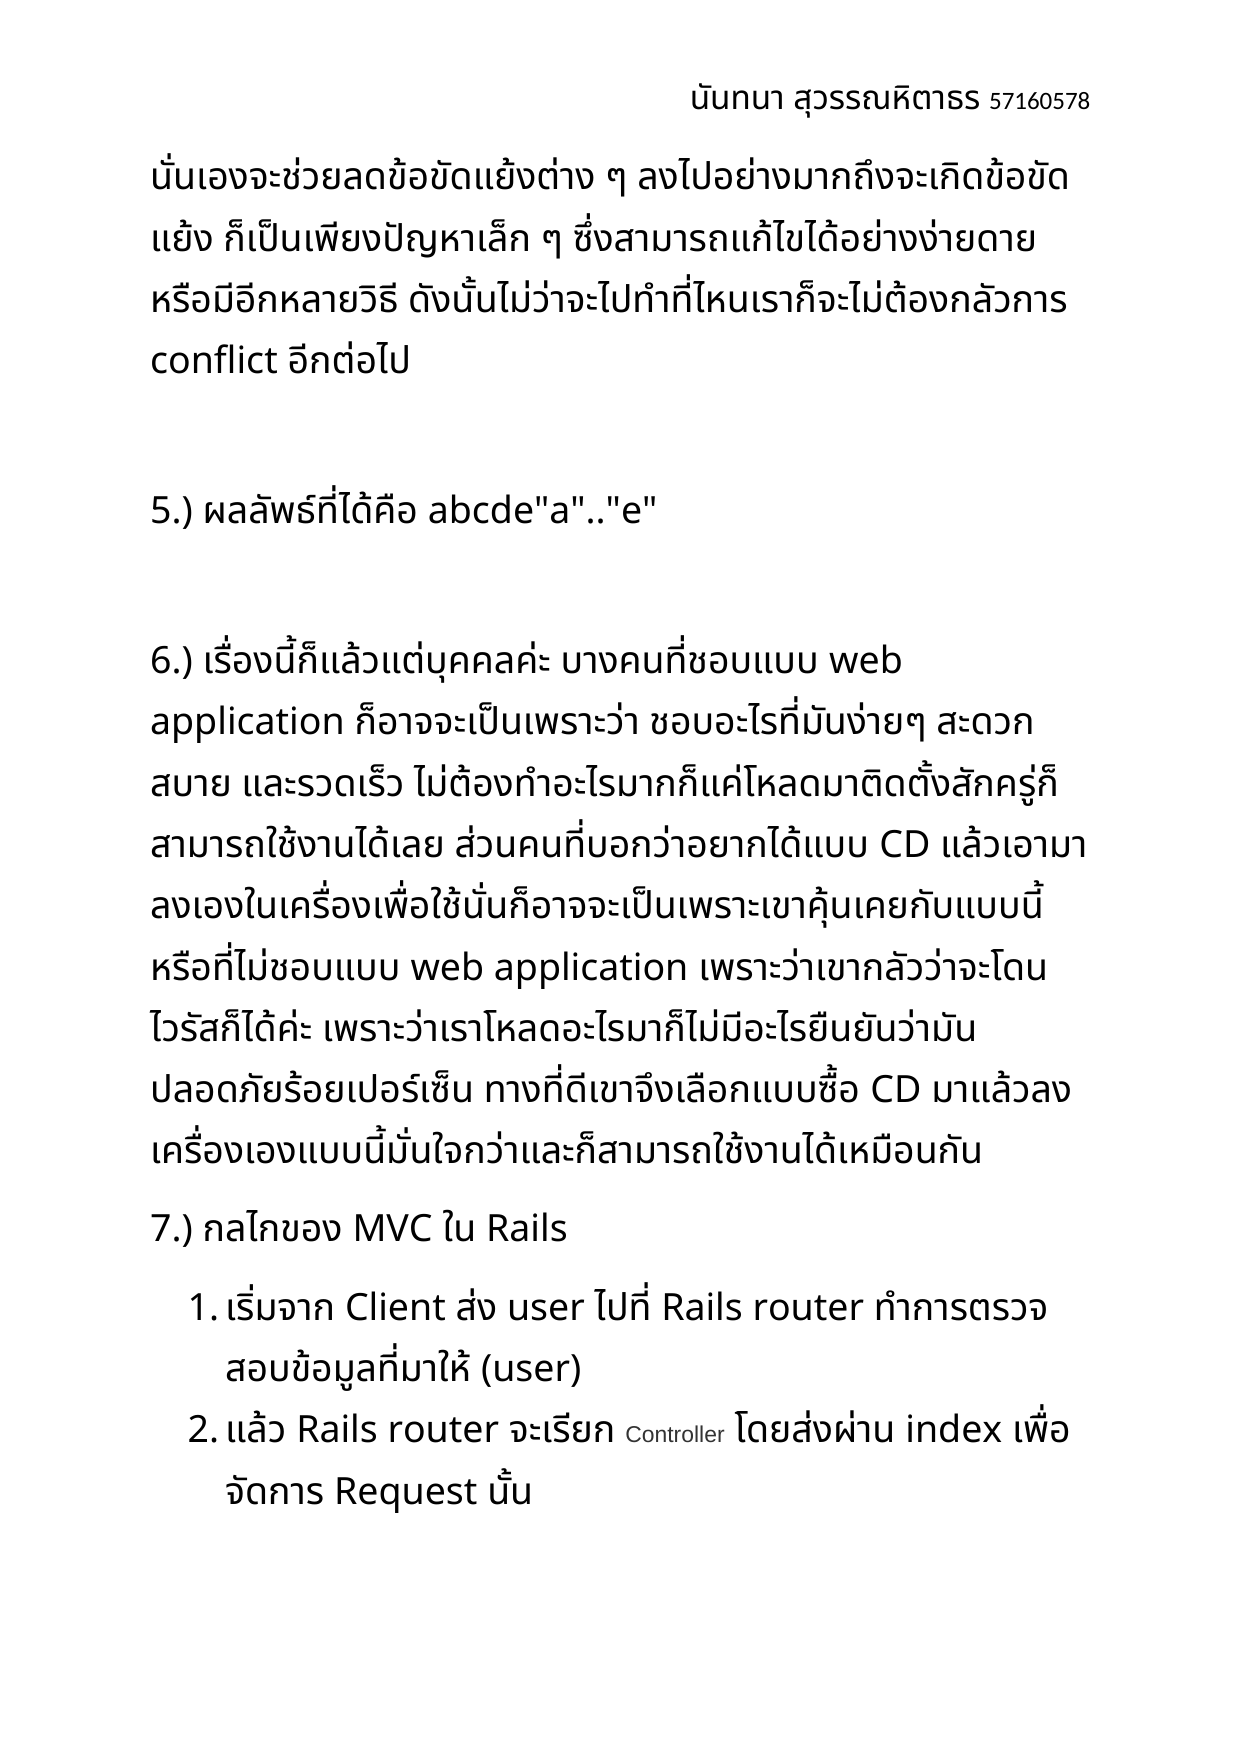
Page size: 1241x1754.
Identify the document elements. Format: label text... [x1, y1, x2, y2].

text 6.) เรื่องนี้ก็แล้วแต่บุคคลค่ะ บางคนที่ชอบแบบ web application ก็อาจจะเป็นเพราะว่า ชอบอะไรที่มันง่ายๆ สะดวกสบาย และรวดเร็ว ไม่ต้องทำอะไรมากก็แค่โหลดมาติดตั้งสักครู่ก็สามารถใช้งานได้เลย ส่วนคนที่บอกว่าอยากได้แบบ CD แล้วเอามาลงเองในเครื่องเพื่อใช้นั่นก็อาจจะเป็นเพราะเขาคุ้นเคยกับแบบนี้ หรือที่ไม่ชอบแบบ web application เพราะว่าเขากลัวว่าจะโดนไวรัสก็ได้ค่ะ เพราะว่าเราโหลดอะไรมาก็ไม่มีอะไรยืนยันว่ามันปลอดภัยร้อยเปอร์เซ็น ทางที่ดีเขาจึงเลือกแบบซื้อ CD มาแล้วลงเครื่องเองแบบนี้มั่นใจกว่าและก็สามารถใช้งานได้เหมือนกัน [150, 633, 1090, 1181]
list เริ่มจาก Client ส่ง user ไปที่ Rails router ทำการตรวจสอบข้อมูลที่มาให้ (user) [187, 1280, 1090, 1398]
text 7.) กลไกของ MVC ใน Rails [150, 1202, 1090, 1259]
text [150, 150, 1090, 390]
list แล้ว Rails router จะเรียก Controller โดยส่งผ่าน index เพื่อจัดการ Request นั้น [187, 1403, 1090, 1521]
text 5.) ผลลัพธ์ที่ได้คือ abcde"a".."e" [150, 483, 1090, 540]
